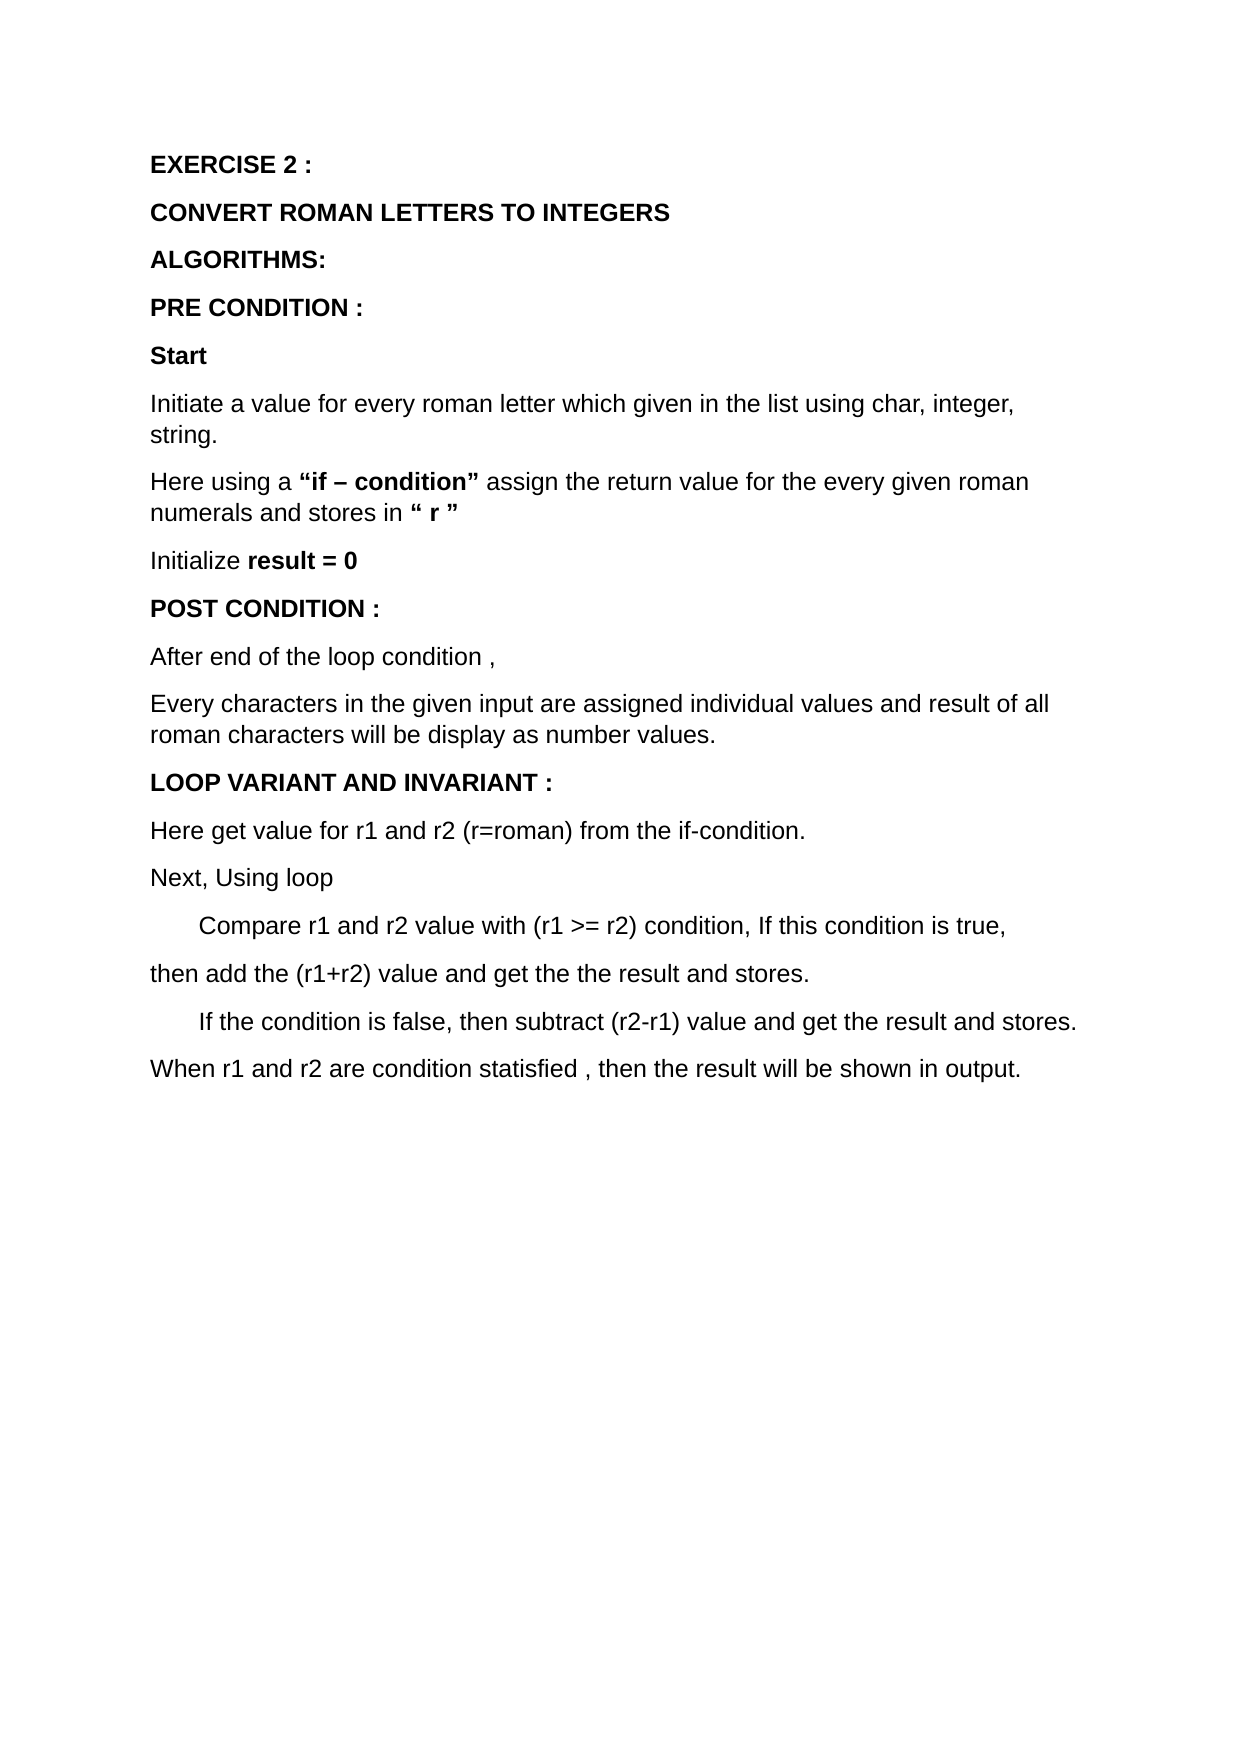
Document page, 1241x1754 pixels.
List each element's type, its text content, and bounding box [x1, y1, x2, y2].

text Initiate a value for every roman letter which given in the list using char, integer, string. [150, 388, 1090, 448]
text POST CONDITION : [150, 594, 1090, 622]
text If the condition is false, then subtract (r2-r1) value and get the result and stores. [150, 1006, 1090, 1035]
text After end of the loop condition , [150, 641, 1090, 670]
text Next, Using loop [150, 863, 1090, 892]
text ALGORITHMS: [150, 245, 1090, 274]
text EXERCISE 2 : [150, 150, 1090, 179]
text LOOP VARIANT AND INVARIANT : [150, 768, 1090, 797]
text When r1 and r2 are condition statisfied , then the result will be shown in output. [150, 1054, 1090, 1083]
text Every characters in the given input are assigned individual values and result of all roman characters will be display as number values. [150, 689, 1090, 749]
text Start [150, 341, 1090, 369]
text Here get value for r1 and r2 (r=roman) from the if-condition. [150, 816, 1090, 844]
text CONVERT ROMAN LETTERS TO INTEGERS [150, 198, 1090, 226]
text Initialize result = 0 [150, 546, 1090, 575]
text then add the (r1+r2) value and get the the result and stores. [150, 959, 1090, 987]
text PRE CONDITION : [150, 293, 1090, 322]
text Compare r1 and r2 value with (r1 >= r2) condition, If this condition is true, [150, 911, 1090, 940]
text Here using a “if – condition” assign the return value for the every given roman numerals and stores in “ r ” [150, 467, 1090, 527]
